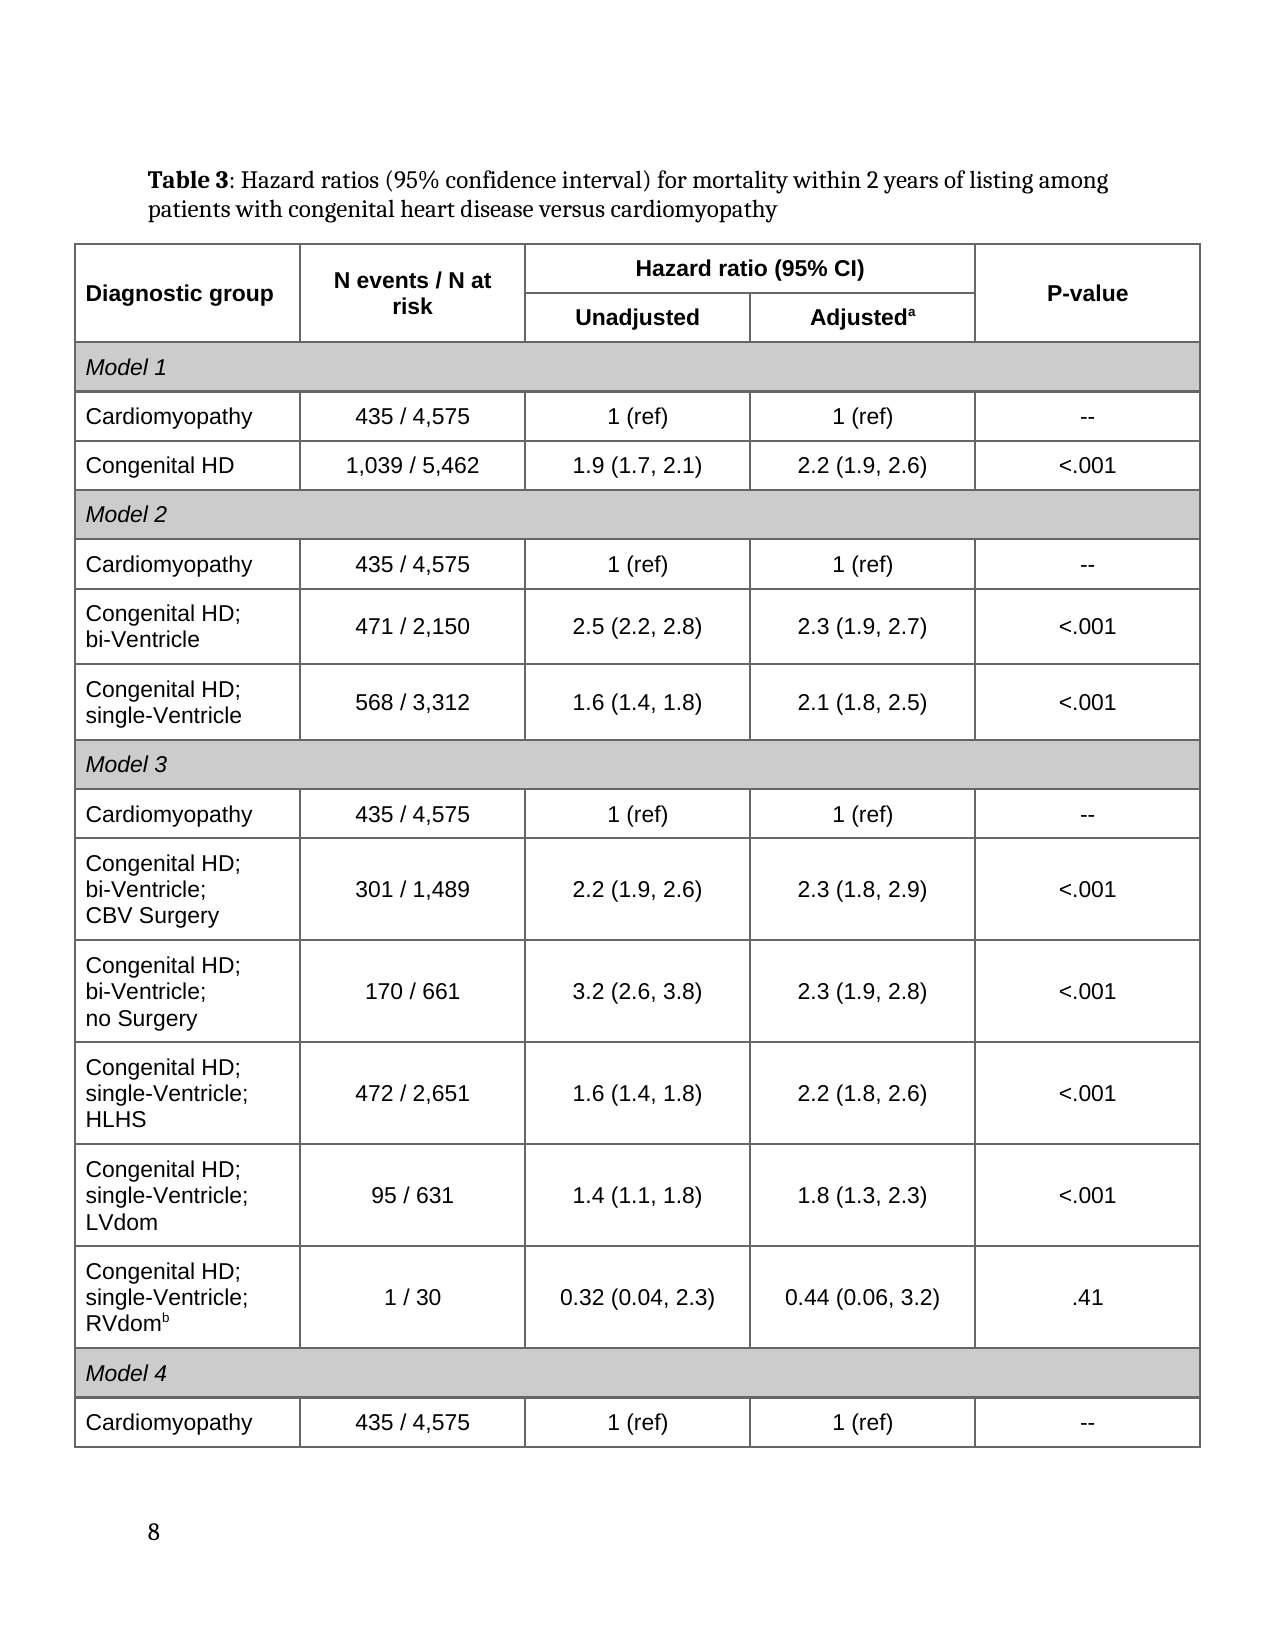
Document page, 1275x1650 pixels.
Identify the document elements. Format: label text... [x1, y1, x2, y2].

table_cell 1.6 (1.4, 1.8) [526, 665, 749, 739]
table_cell 1.8 (1.3, 2.3) [751, 1145, 974, 1245]
table_cell 1 (ref) [751, 540, 974, 587]
table_cell 2.2 (1.9, 2.6) [751, 442, 974, 489]
table_cell 1 (ref) [751, 1399, 974, 1446]
table_cell Cardiomyopathy [76, 790, 299, 837]
table_cell 2.2 (1.9, 2.6) [526, 839, 749, 939]
table_cell Cardiomyopathy [76, 393, 299, 440]
table_cell 1,039 / 5,462 [301, 442, 524, 489]
table_cell <.001 [976, 941, 1199, 1041]
table_cell 0.32 (0.04, 2.3) [526, 1247, 749, 1347]
table_header Diagnostic group [76, 245, 299, 341]
table_header N events / N at risk [301, 245, 524, 341]
table_cell Congenital HD; single-Ventricle; LVdom [76, 1145, 299, 1245]
table_cell Congenital HD; single-Ventricle; RVdomb [76, 1247, 299, 1347]
table_cell 3.2 (2.6, 3.8) [526, 941, 749, 1041]
table_cell <.001 [976, 590, 1199, 663]
table_cell 435 / 4,575 [301, 1399, 524, 1446]
table_cell Congenital HD [76, 442, 299, 489]
table_cell 435 / 4,575 [301, 393, 524, 440]
table_cell .41 [976, 1247, 1199, 1347]
table_cell 1 / 30 [301, 1247, 524, 1347]
table_cell 1 (ref) [526, 1399, 749, 1446]
table_cell 2.1 (1.8, 2.5) [751, 665, 974, 739]
table_cell Model 3 [76, 741, 1199, 788]
table_cell 435 / 4,575 [301, 540, 524, 587]
table_cell Unadjusted [526, 294, 749, 341]
table_cell -- [976, 393, 1199, 440]
table_cell Congenital HD; single-Ventricle [76, 665, 299, 739]
text Table 3: Hazard ratios (95% confidence interval) for mortality within 2 years of listing among patients with congenital heart disease versus cardiomyopathy [148, 166, 1127, 224]
table_cell 2.5 (2.2, 2.8) [526, 590, 749, 663]
table_cell <.001 [976, 665, 1199, 739]
table_cell -- [976, 1399, 1199, 1446]
table_cell 2.3 (1.9, 2.8) [751, 941, 974, 1041]
table_cell 1.9 (1.7, 2.1) [526, 442, 749, 489]
table_cell Model 4 [76, 1349, 1199, 1396]
table_header P-value [976, 245, 1199, 341]
table_cell Congenital HD; single-Ventricle; HLHS [76, 1043, 299, 1143]
table_cell -- [976, 790, 1199, 837]
table_cell 2.3 (1.9, 2.7) [751, 590, 974, 663]
table_cell 0.44 (0.06, 3.2) [751, 1247, 974, 1347]
table_cell 1 (ref) [526, 393, 749, 440]
table_cell <.001 [976, 839, 1199, 939]
table_cell Congenital HD; bi-Ventricle [76, 590, 299, 663]
table_cell Congenital HD; bi-Ventricle; CBV Surgery [76, 839, 299, 939]
table_cell Adjusteda [751, 294, 974, 341]
table_cell -- [976, 540, 1199, 587]
table_cell 170 / 661 [301, 941, 524, 1041]
table_cell Cardiomyopathy [76, 540, 299, 587]
table_cell <.001 [976, 1043, 1199, 1143]
table_cell 1 (ref) [751, 393, 974, 440]
table_cell 472 / 2,651 [301, 1043, 524, 1143]
table_cell Congenital HD; bi-Ventricle; no Surgery [76, 941, 299, 1041]
table_cell Model 1 [76, 343, 1199, 390]
table_cell Model 2 [76, 491, 1199, 538]
table_cell 1.4 (1.1, 1.8) [526, 1145, 749, 1245]
table_cell 2.2 (1.8, 2.6) [751, 1043, 974, 1143]
table_cell 2.3 (1.8, 2.9) [751, 839, 974, 939]
table_cell 1 (ref) [751, 790, 974, 837]
table_cell 568 / 3,312 [301, 665, 524, 739]
table_cell 1.6 (1.4, 1.8) [526, 1043, 749, 1143]
table_cell Cardiomyopathy [76, 1399, 299, 1446]
table_header Hazard ratio (95% CI) [526, 245, 974, 292]
table_cell <.001 [976, 442, 1199, 489]
table_cell 471 / 2,150 [301, 590, 524, 663]
table_cell 1 (ref) [526, 790, 749, 837]
table_cell 301 / 1,489 [301, 839, 524, 939]
table_cell 435 / 4,575 [301, 790, 524, 837]
table_cell <.001 [976, 1145, 1199, 1245]
table_cell 95 / 631 [301, 1145, 524, 1245]
table_cell 1 (ref) [526, 540, 749, 587]
